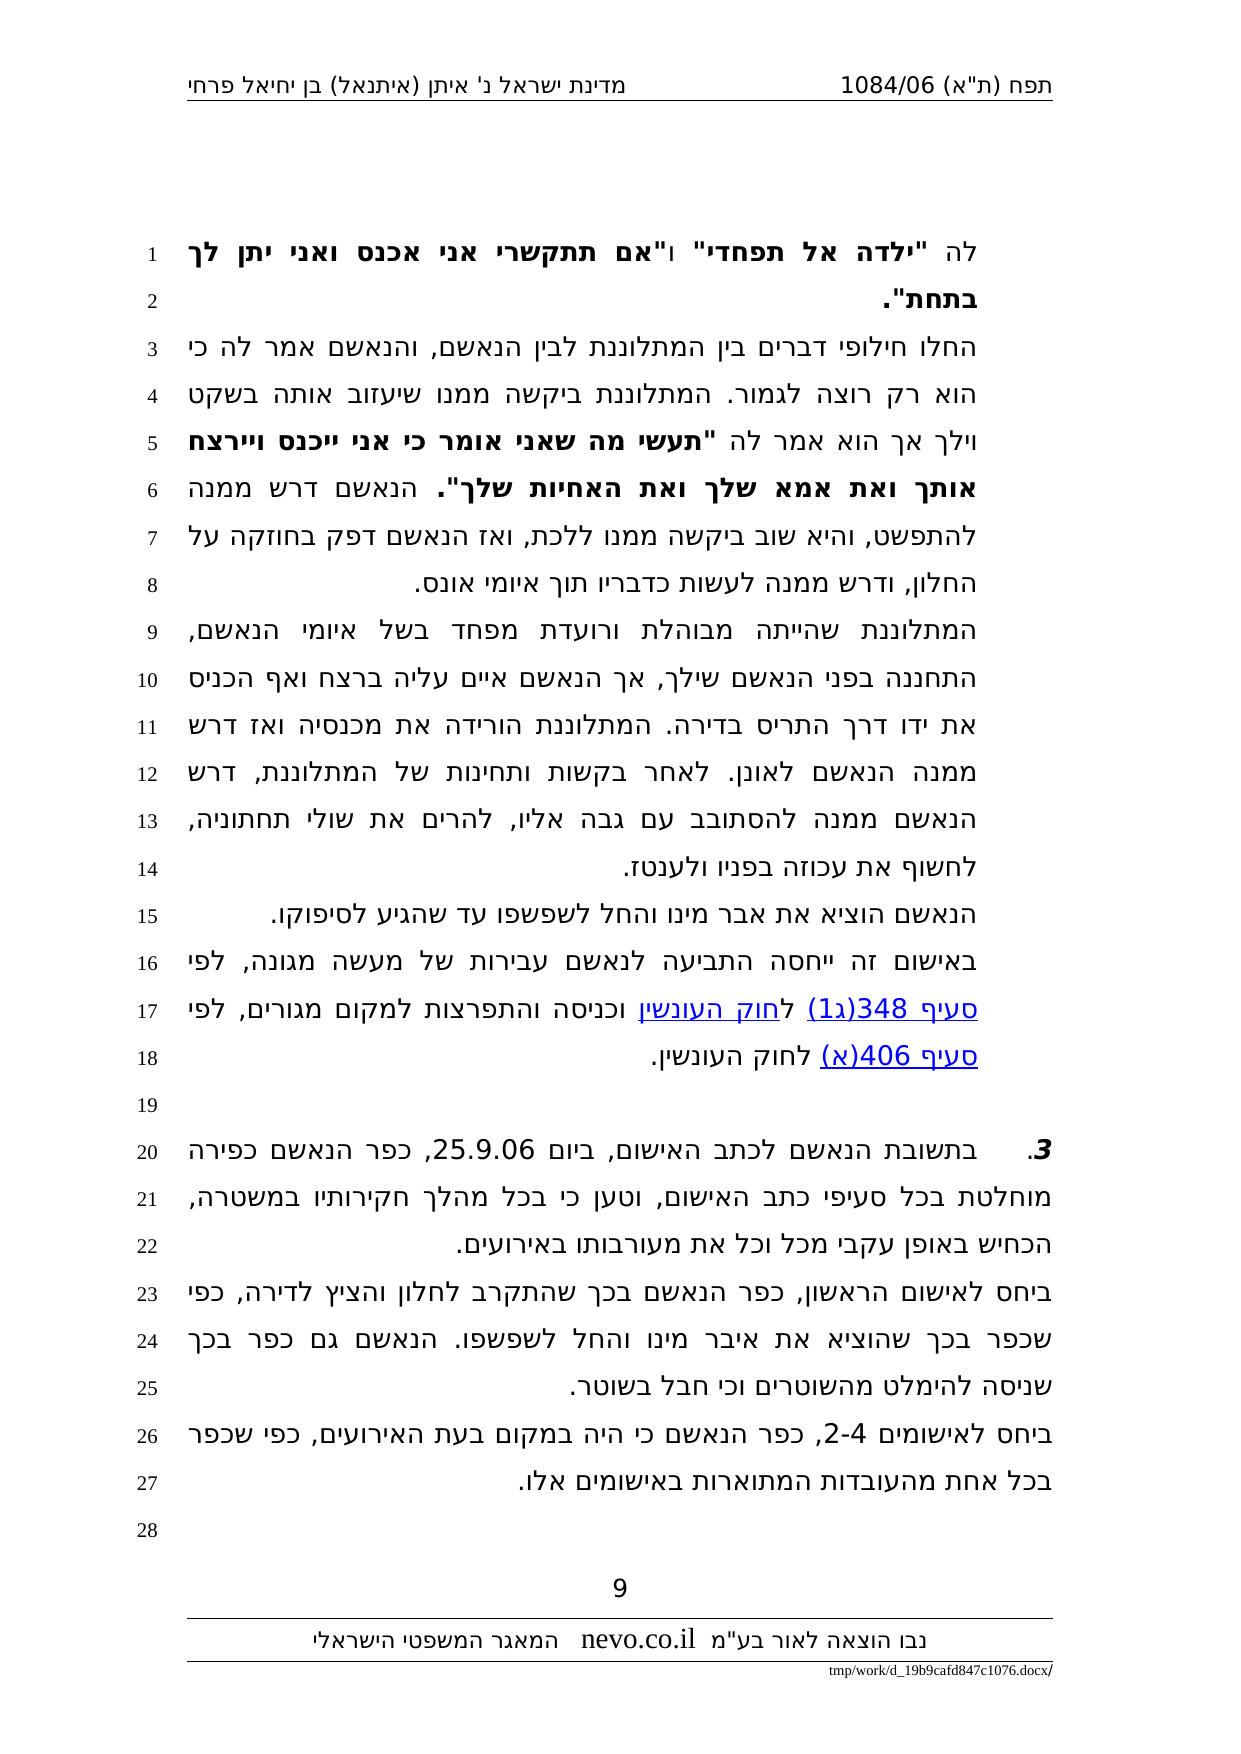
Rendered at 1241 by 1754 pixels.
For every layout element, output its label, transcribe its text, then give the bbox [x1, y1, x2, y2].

text המתלוננת שהייתה מבוהלת ורועדת מפחד בשל איומי הנאשם, התחננה בפני הנאשם שילך, אך הנאשם איים עליה ברצח ואף הכניס את ידו דרך התריס בדירה. המתלוננת הורידה את מכנסיה ואז דרש ממנה הנאשם לאונן. לאחר בקשות ותחינות של המתלוננת, דרש הנאשם ממנה להסתובב עם גבה אליו, להרים את שולי תחתוניה, לחשוף את עכוזה בפניו ולענטז. [187, 614, 978, 883]
text החלו חילופי דברים בין המתלוננת לבין הנאשם, והנאשם אמר לה כי הוא רק רוצה לגמור. המתלוננת ביקשה ממנו שיעזוב אותה בשקט וילך אך הוא אמר לה "תעשי מה שאני אומר כי אני ייכנס ויירצח אותך ואת אמא שלך ואת האחיות שלך". הנאשם דרש ממנה להתפשט, והיא שוב ביקשה ממנו ללכת, ואז הנאשם דפק בחוזקה על החלון, ודרש ממנה לעשות כדבריו תוך איומי אונס. [187, 331, 978, 599]
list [187, 236, 1016, 315]
text ביחס לאישום הראשון, כפר הנאשם בכך שהתקרב לחלון והציץ לדירה, כפי שכפר בכך שהוציא את איבר מינו והחל לשפשפו. הנאשם גם כפר בכך שניסה להימלט מהשוטרים וכי חבל בשוטר. [187, 1276, 1053, 1402]
text 3. בתשובת הנאשם לכתב האישום, ביום 25.9.06, כפר הנאשם כפירה מוחלטת בכל סעיפי כתב האישום, וטען כי בכל מהלך חקירותיו במשטרה, הכחיש באופן עקבי מכל וכל את מעורבותו באירועים. [187, 1134, 1053, 1260]
text באישום זה ייחסה התביעה לנאשם עבירות של מעשה מגונה, לפי סעיף 348(ג1) לחוק העונשין וכניסה והתפרצות למקום מגורים, לפי סעיף 406(א) לחוק העונשין. [187, 946, 978, 1072]
text הנאשם הוציא את אבר מינו והחל לשפשפו עד שהגיע לסיפוקו. [187, 898, 978, 930]
text ביחס לאישומים 2-4, כפר הנאשם כי היה במקום בעת האירועים, כפי שכפר בכל אחת מהעובדות המתוארות באישומים אלו. [187, 1418, 1053, 1497]
